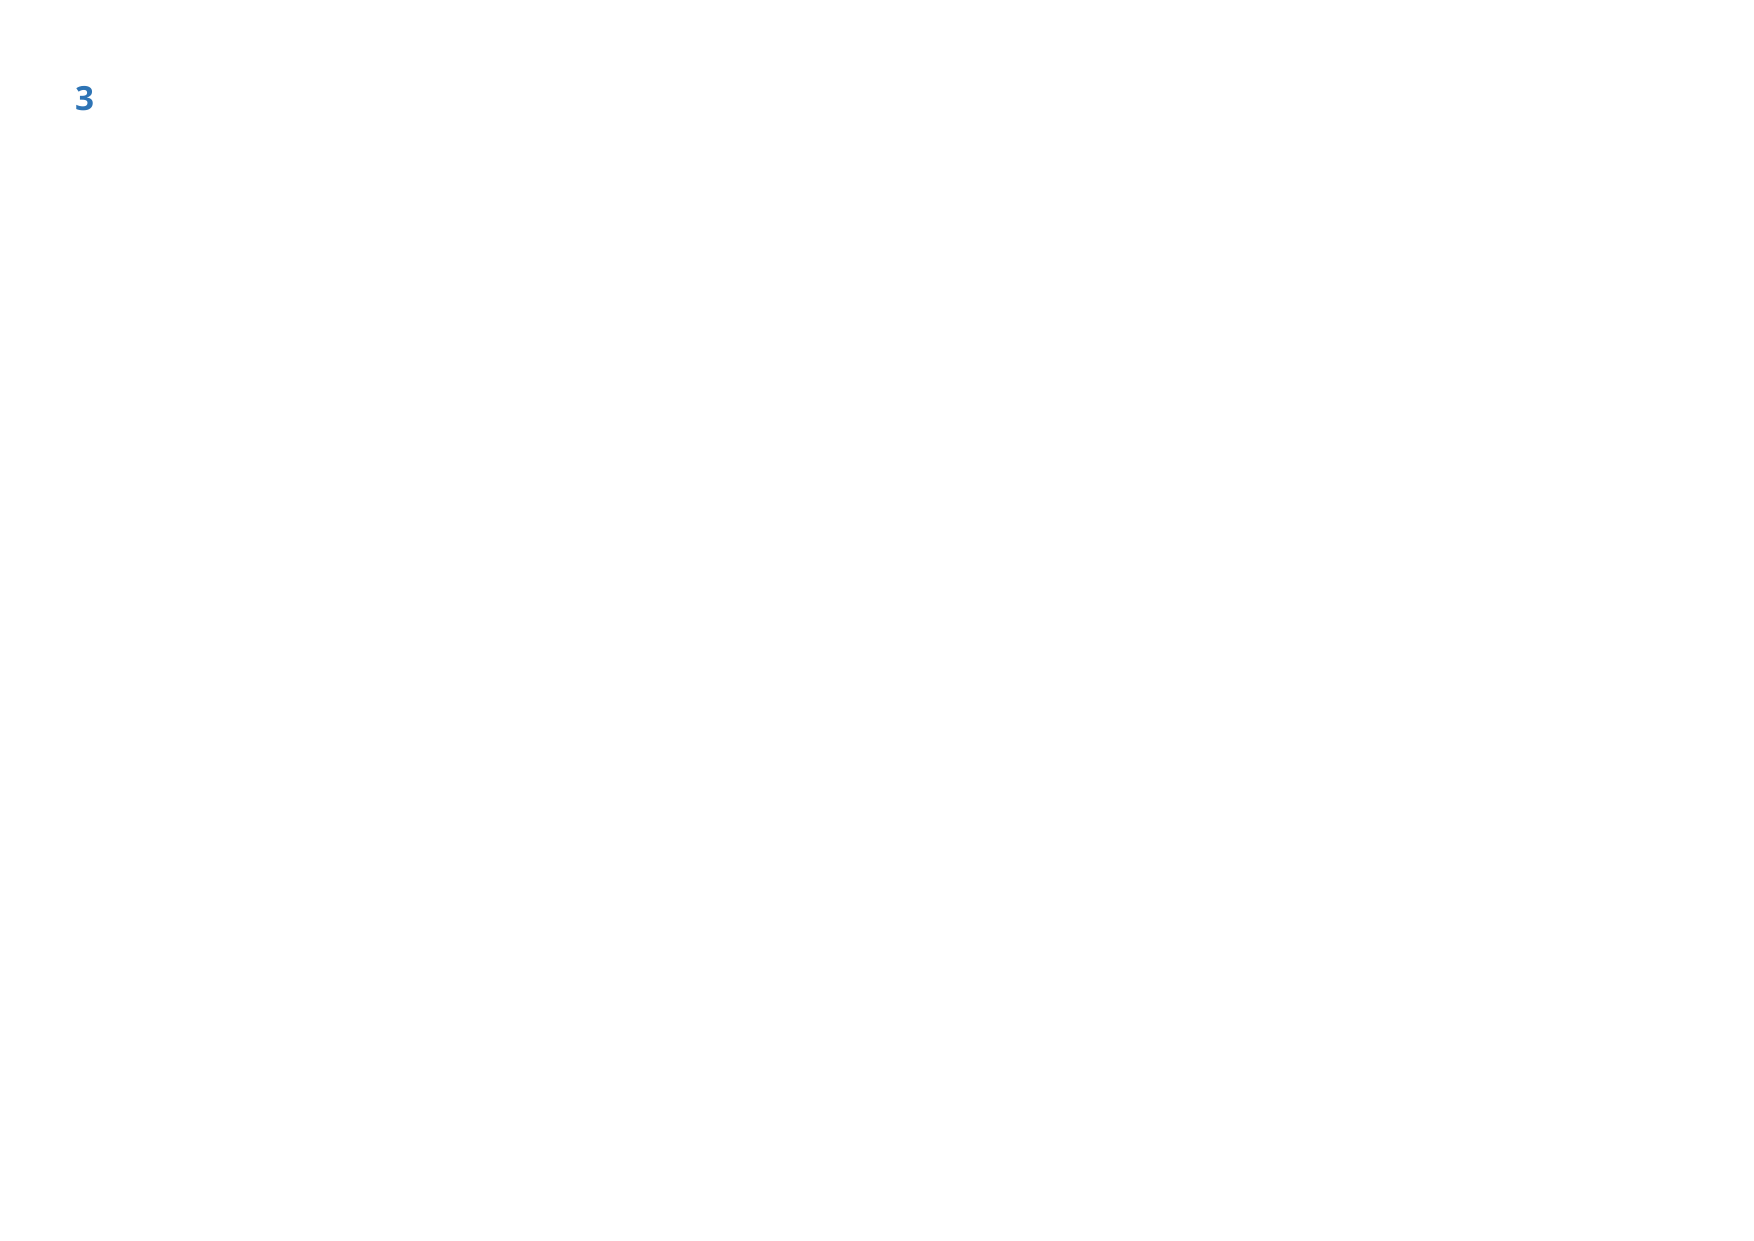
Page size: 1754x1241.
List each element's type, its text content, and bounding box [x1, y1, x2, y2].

subtitle PHQ-9-Check-Rule Process Flow [75, 75, 1679, 120]
